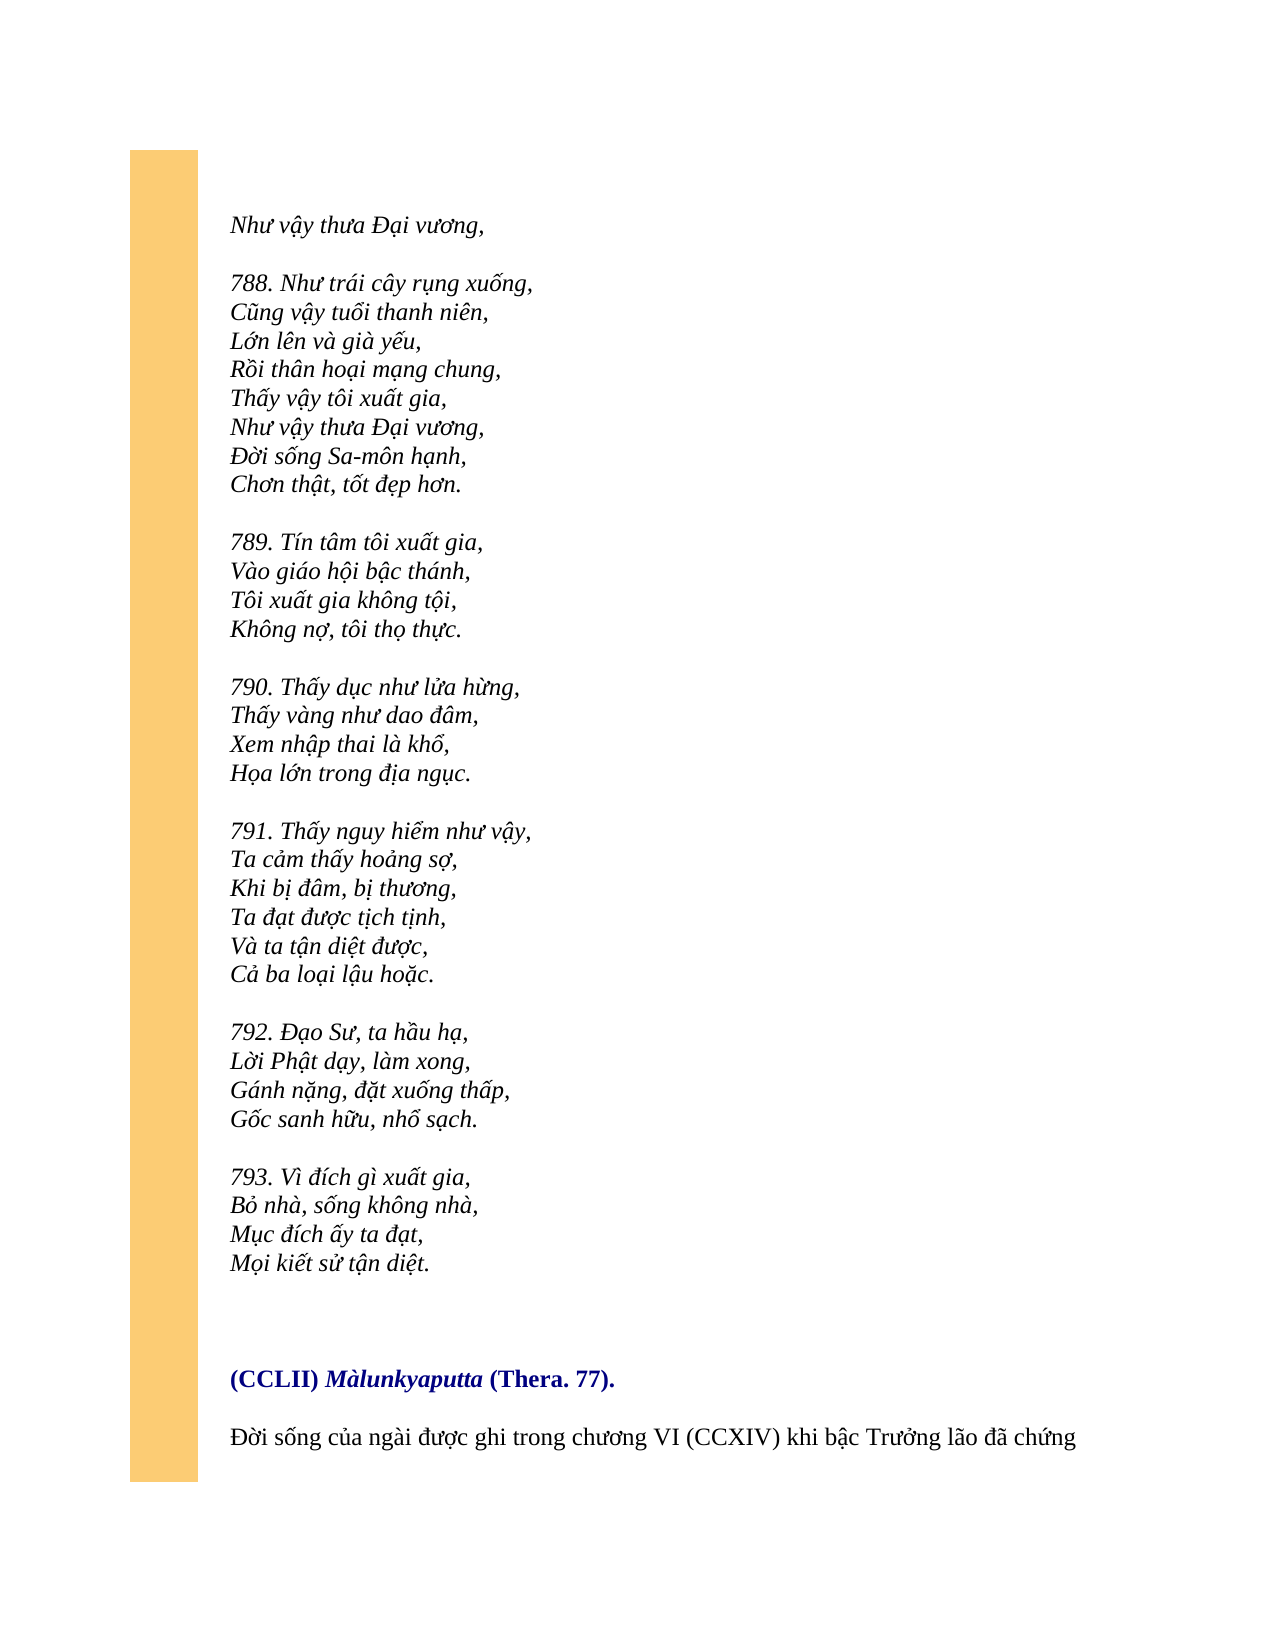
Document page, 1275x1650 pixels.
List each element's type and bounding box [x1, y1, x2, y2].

table_header [199, 150, 1145, 1482]
table_header [130, 150, 198, 1482]
